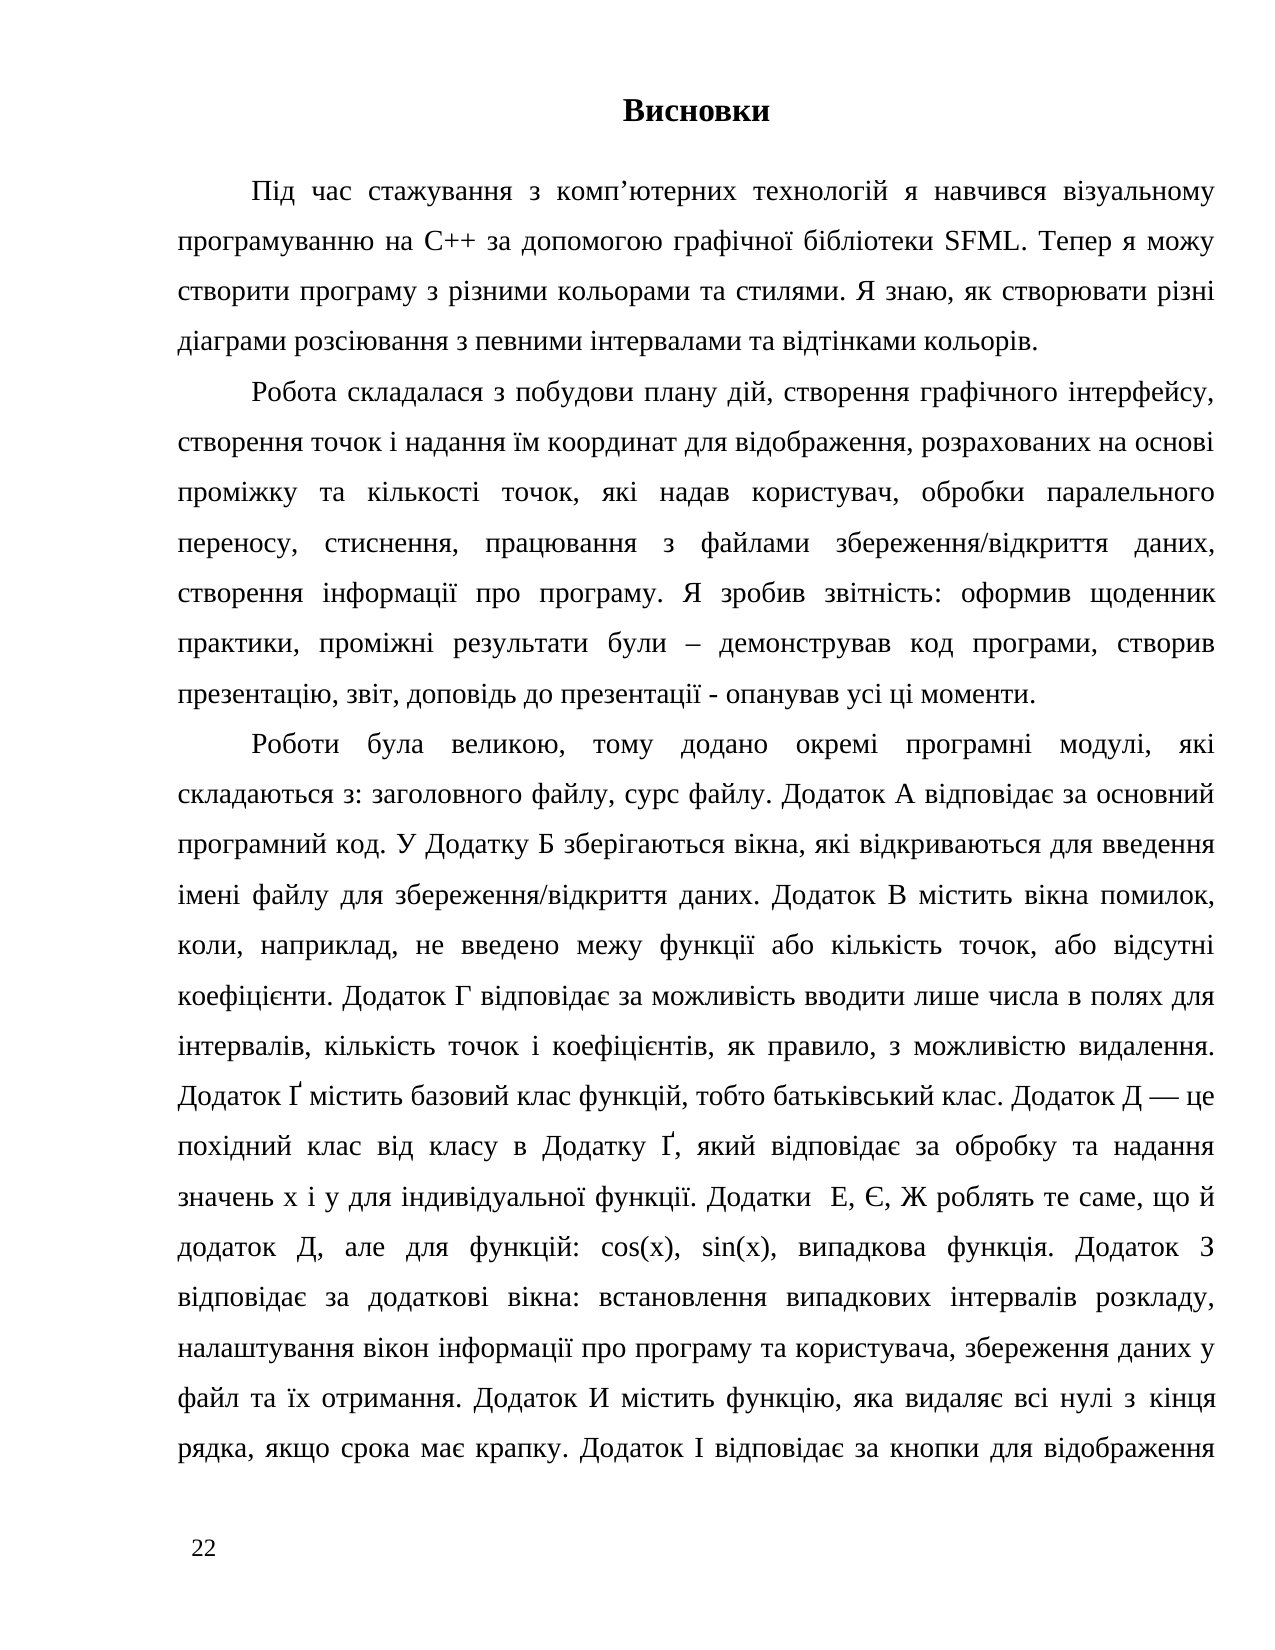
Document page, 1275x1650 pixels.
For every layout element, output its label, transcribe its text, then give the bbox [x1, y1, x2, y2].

text Робота складалася з побудови плану дій, створення графічного інтерфейсу, створення точок і надання їм координат для відображення, розрахованих на основі проміжку та кількості точок, які надав користувач, обробки паралельного переносу, стиснення, працювання з файлами збереження/відкриття даних, створення інформації про програму. Я зробив звітність: оформив щоденник практики, проміжні результати були – демонстрував код програми, створив презентацію, звіт, доповідь до презентації - опанував усі ці моменти. [177, 374, 1216, 709]
subtitle Висновки [177, 90, 1216, 128]
text Під час стажування з комп’ютерних технологій я навчився візуальному програмуванню на C++ за допомогою графічної бібліотеки SFML. Тепер я можу створити програму з різними кольорами та стилями. Я знаю, як створювати різні діаграми розсіювання з певними інтервалами та відтінками кольорів. [177, 173, 1216, 357]
